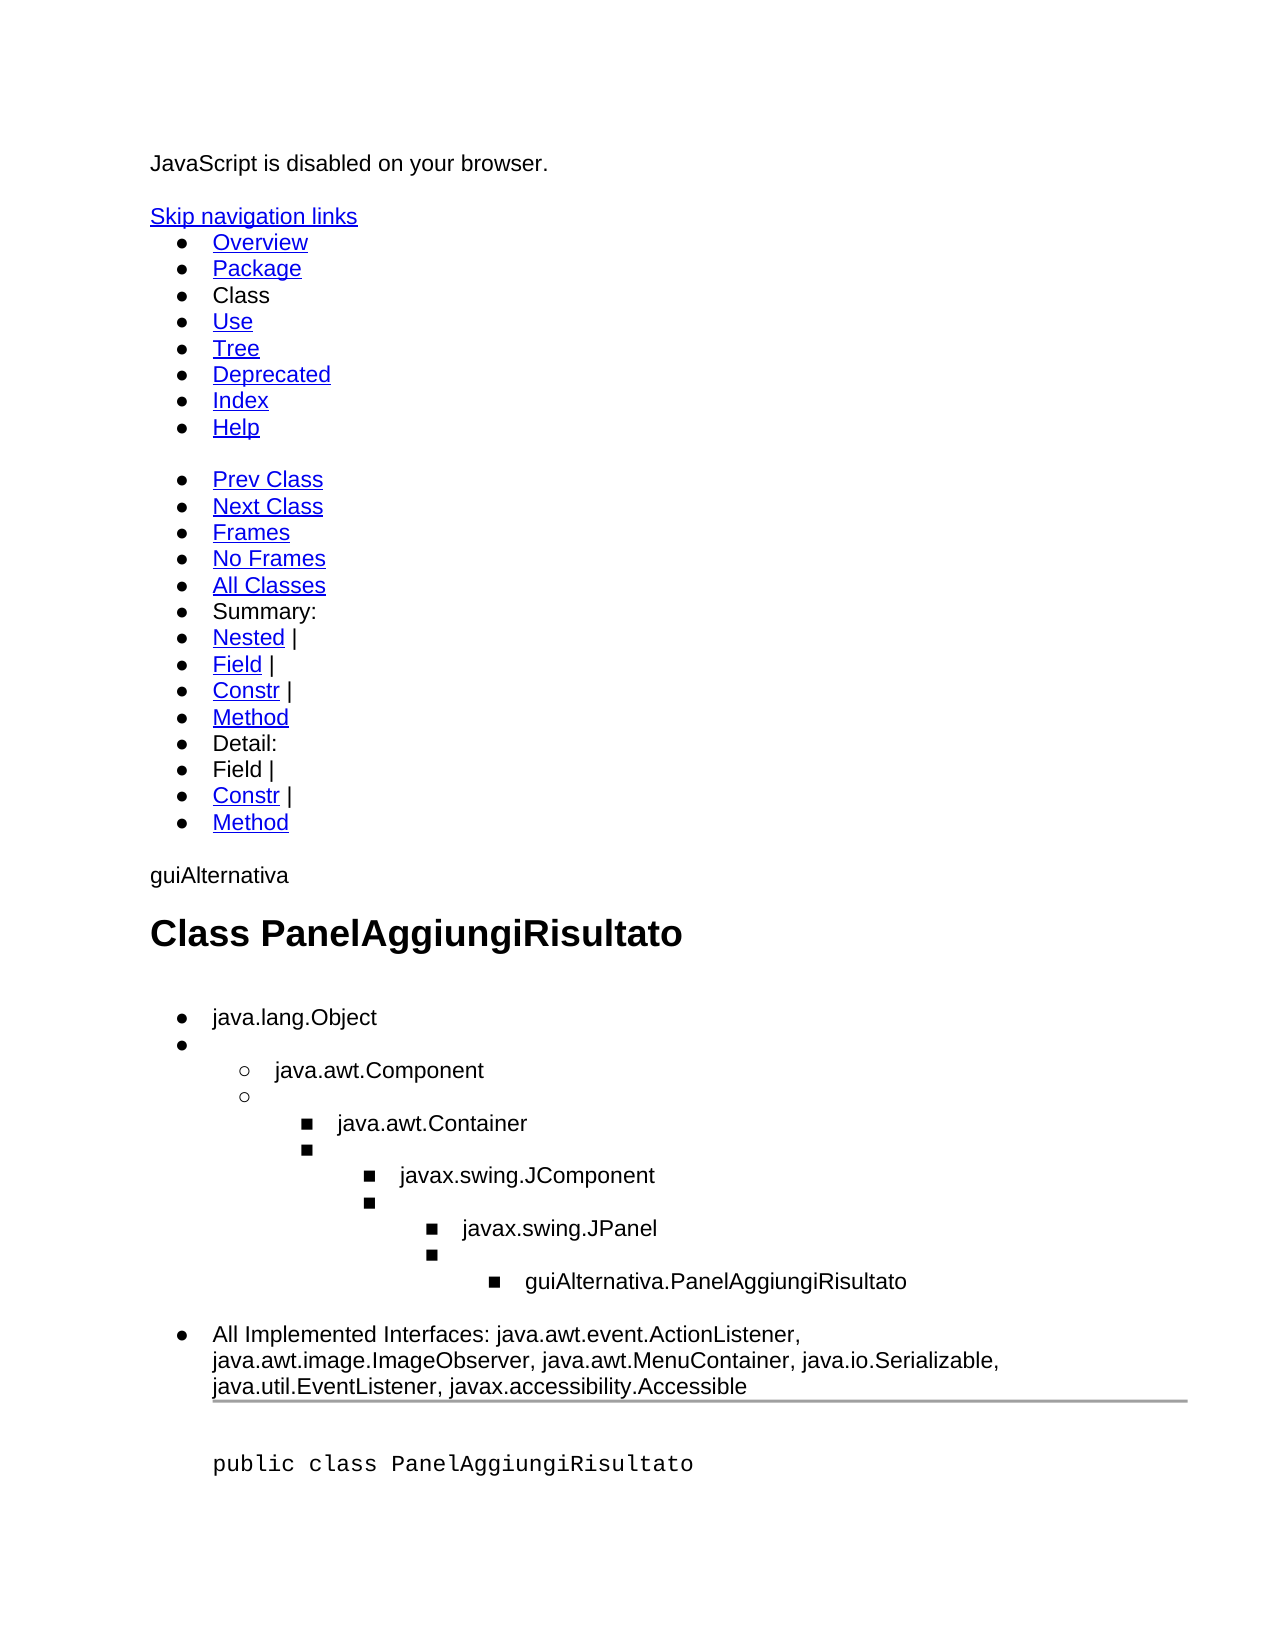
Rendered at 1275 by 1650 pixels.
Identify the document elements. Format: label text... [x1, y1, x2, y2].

list java.lang.Object [175, 1004, 1125, 1031]
list All Classes [175, 572, 1125, 598]
list Nested | [175, 624, 1125, 651]
list java.awt.Container [300, 1110, 1125, 1136]
list Constr | [175, 677, 1125, 703]
list Package [175, 255, 1125, 282]
list Field | [175, 756, 1125, 782]
list Use [175, 308, 1125, 334]
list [175, 1321, 1125, 1478]
list javax.swing.JPanel [425, 1215, 1125, 1241]
list Method [175, 703, 1125, 730]
list javax.swing.JComponent [362, 1162, 1125, 1189]
list Next Class [175, 493, 1125, 519]
text JavaScript is disabled on your browser. [150, 150, 1125, 176]
list java.awt.Component [237, 1057, 1125, 1083]
list Summary: [175, 598, 1125, 624]
list guiAlternativa.PanelAggiungiRisultato [487, 1268, 1125, 1294]
list Prev Class [175, 466, 1125, 493]
list Deprecated [175, 361, 1125, 387]
list Index [175, 387, 1125, 413]
text guiAlternativa [150, 862, 1125, 888]
list Method [175, 809, 1125, 835]
list Class [175, 282, 1125, 308]
list Frames [175, 519, 1125, 545]
subtitle Class PanelAggiungiRisultato [150, 911, 1125, 954]
list No Frames [175, 545, 1125, 572]
list Help [175, 413, 1125, 440]
list Tree [175, 334, 1125, 361]
list Overview [175, 229, 1125, 255]
list Detail: [175, 730, 1125, 756]
list Field | [175, 651, 1125, 677]
text Skip navigation links [150, 203, 1125, 229]
list Constr | [175, 782, 1125, 809]
